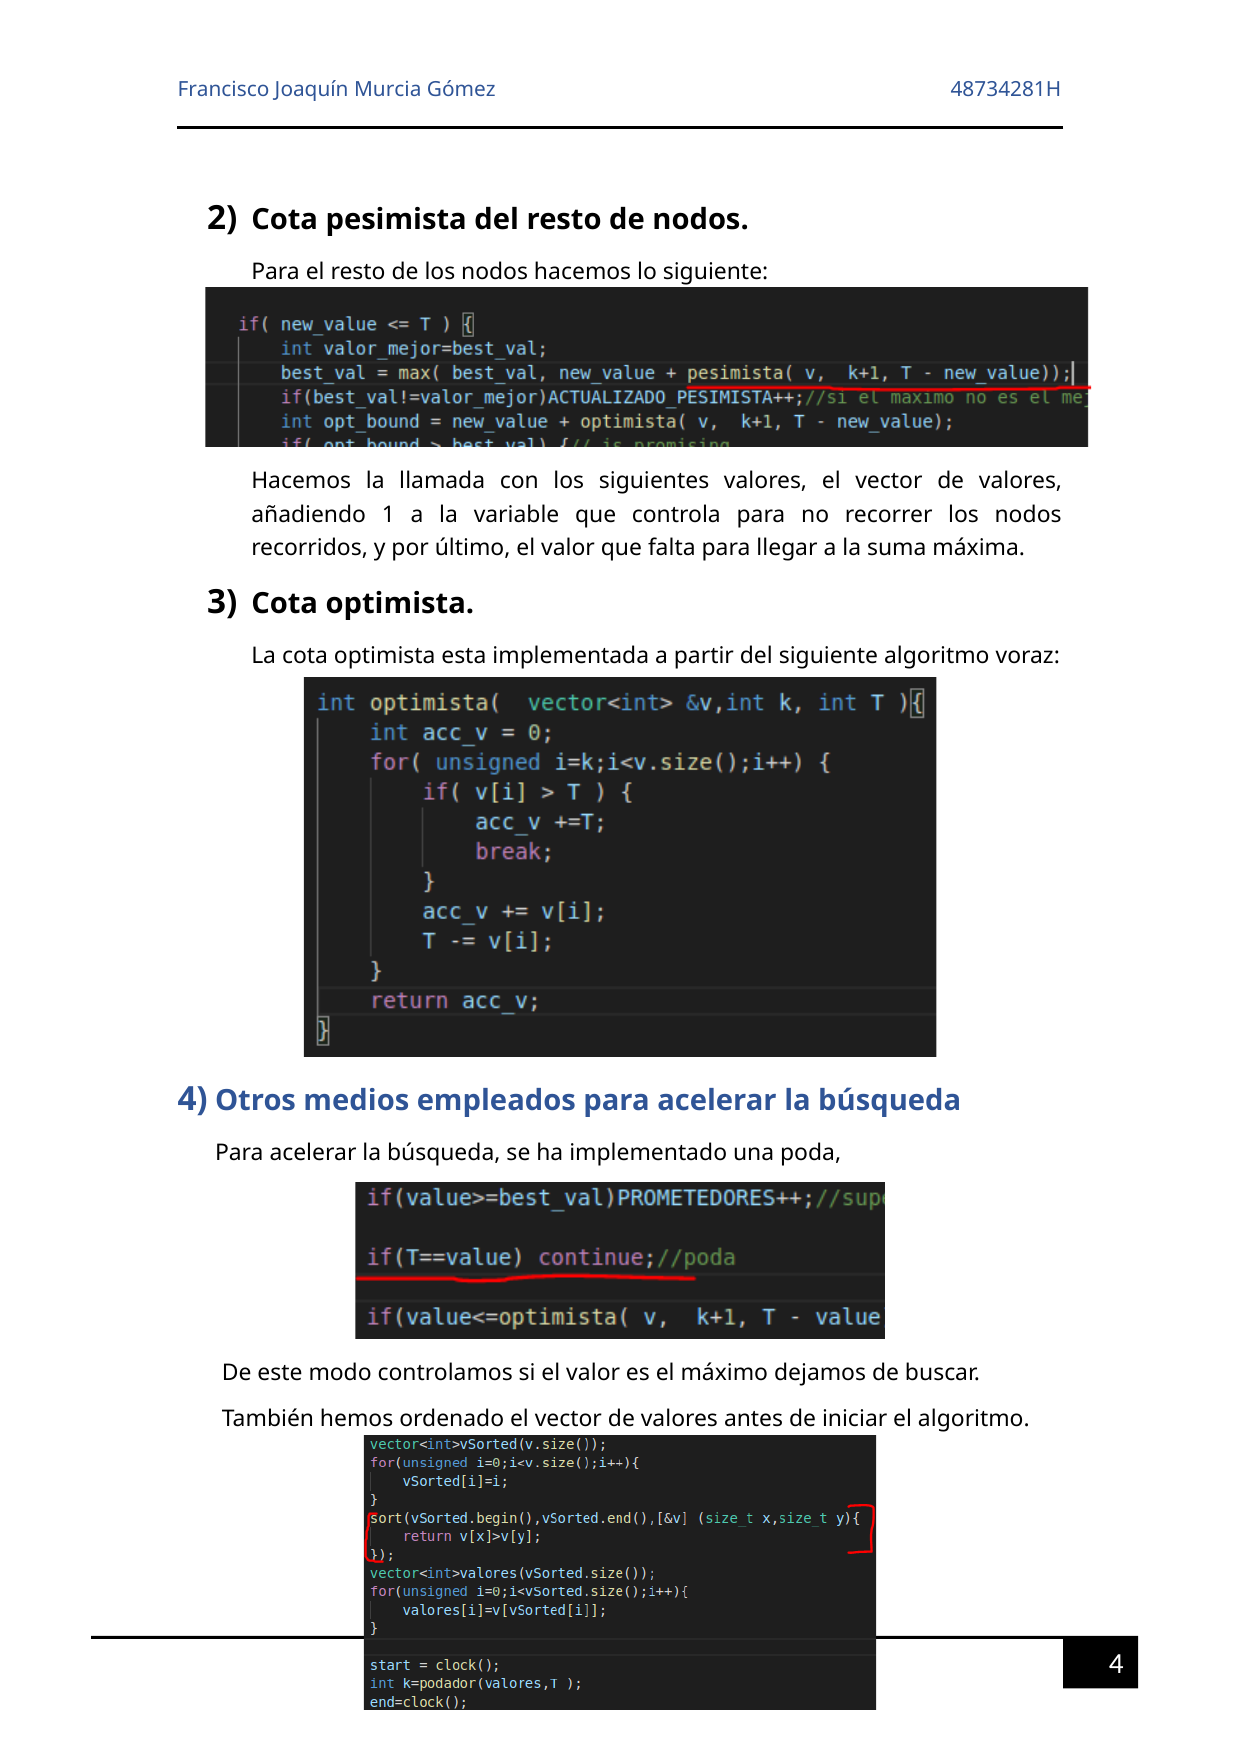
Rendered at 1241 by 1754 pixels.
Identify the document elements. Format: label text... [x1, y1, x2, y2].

list También hemos ordenado el vector de valores antes de iniciar el algoritmo. [222, 1402, 1063, 1434]
list Cota pesimista del resto de nodos. [207, 194, 1063, 239]
list Hacemos la llamada con los siguientes valores, el vector de valores, añadiendo 1 a la variable que controla para no recorrer los nodos recorridos, y por último, el valor que falta para llegar a la suma máxima. [251, 447, 1063, 562]
list Cota optimista. [207, 577, 1063, 623]
picture [303, 677, 937, 1057]
picture [363, 1435, 877, 1710]
list Para acelerar la búsqueda, se ha implementado una poda, [215, 1136, 1063, 1167]
list La cota optimista esta implementada a partir del siguiente algoritmo voraz: [251, 639, 1063, 670]
list Para el resto de los nodos hacemos lo siguiente: [251, 255, 1063, 287]
picture [355, 1182, 885, 1339]
picture [205, 287, 1092, 447]
